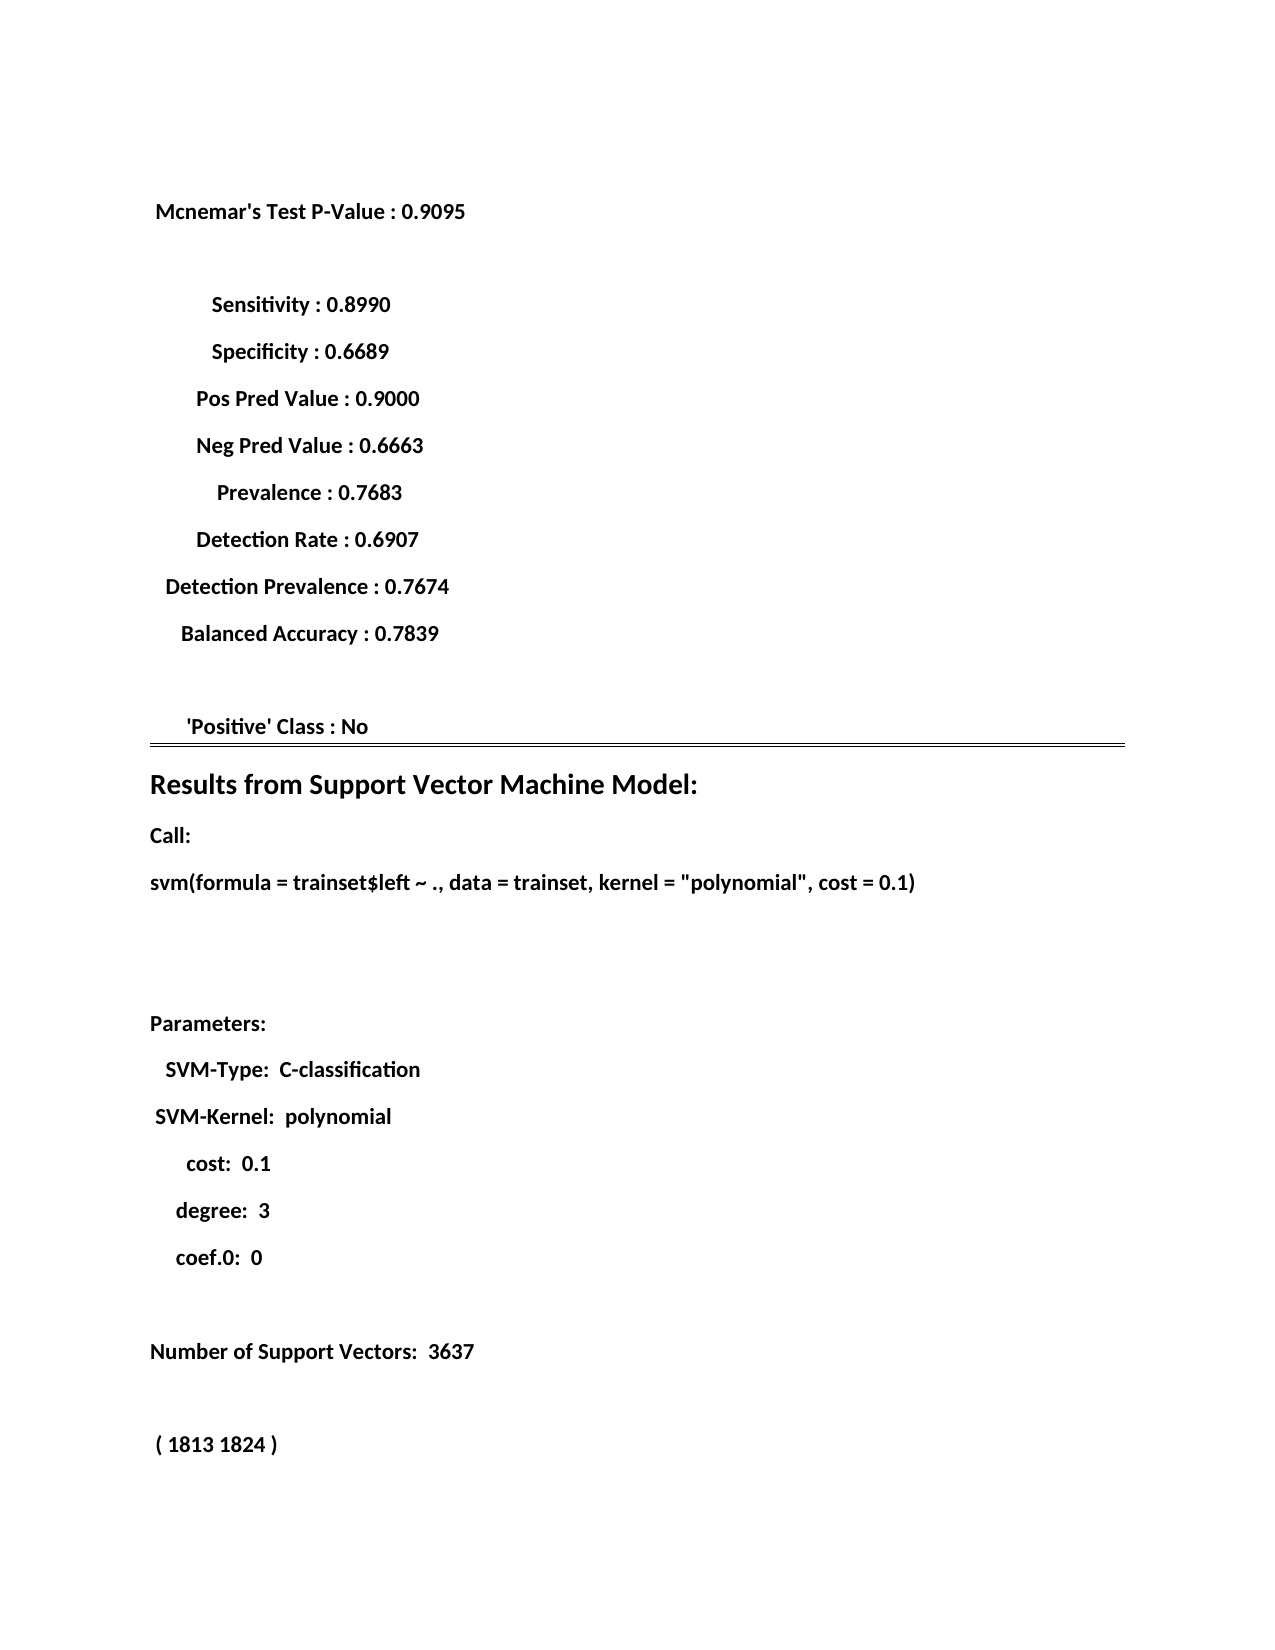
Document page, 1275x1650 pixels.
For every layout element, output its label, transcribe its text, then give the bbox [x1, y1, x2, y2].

text SVM-Kernel: polynomial [150, 1102, 1125, 1131]
text Number of Support Vectors: 3637 [150, 1337, 1125, 1365]
text Balanced Accuracy : 0.7839 [150, 619, 1125, 647]
text Results from Support Vector Machine Model: [150, 766, 1125, 802]
text coef.0: 0 [150, 1243, 1125, 1271]
text Parameters: [150, 1009, 1125, 1037]
text 'Positive' Class : No [150, 712, 1125, 743]
text Mcnemar's Test P-Value : 0.9095 [150, 197, 1125, 225]
text Prevalence : 0.7683 [150, 478, 1125, 506]
text Pos Pred Value : 0.9000 [150, 384, 1125, 412]
text Neg Pred Value : 0.6663 [150, 431, 1125, 459]
text SVM-Type: C-classification [150, 1056, 1125, 1084]
text Sensitivity : 0.8990 [150, 291, 1125, 319]
text ( 1813 1824 ) [150, 1431, 1125, 1459]
text Call: [150, 821, 1125, 849]
text Detection Prevalence : 0.7674 [150, 572, 1125, 600]
text Specificity : 0.6689 [150, 337, 1125, 366]
text svm(formula = trainset$left ~ ., data = trainset, kernel = "polynomial", cost = 0.1) [150, 868, 1125, 896]
text cost: 0.1 [150, 1149, 1125, 1177]
text Detection Rate : 0.6907 [150, 525, 1125, 553]
text degree: 3 [150, 1196, 1125, 1224]
